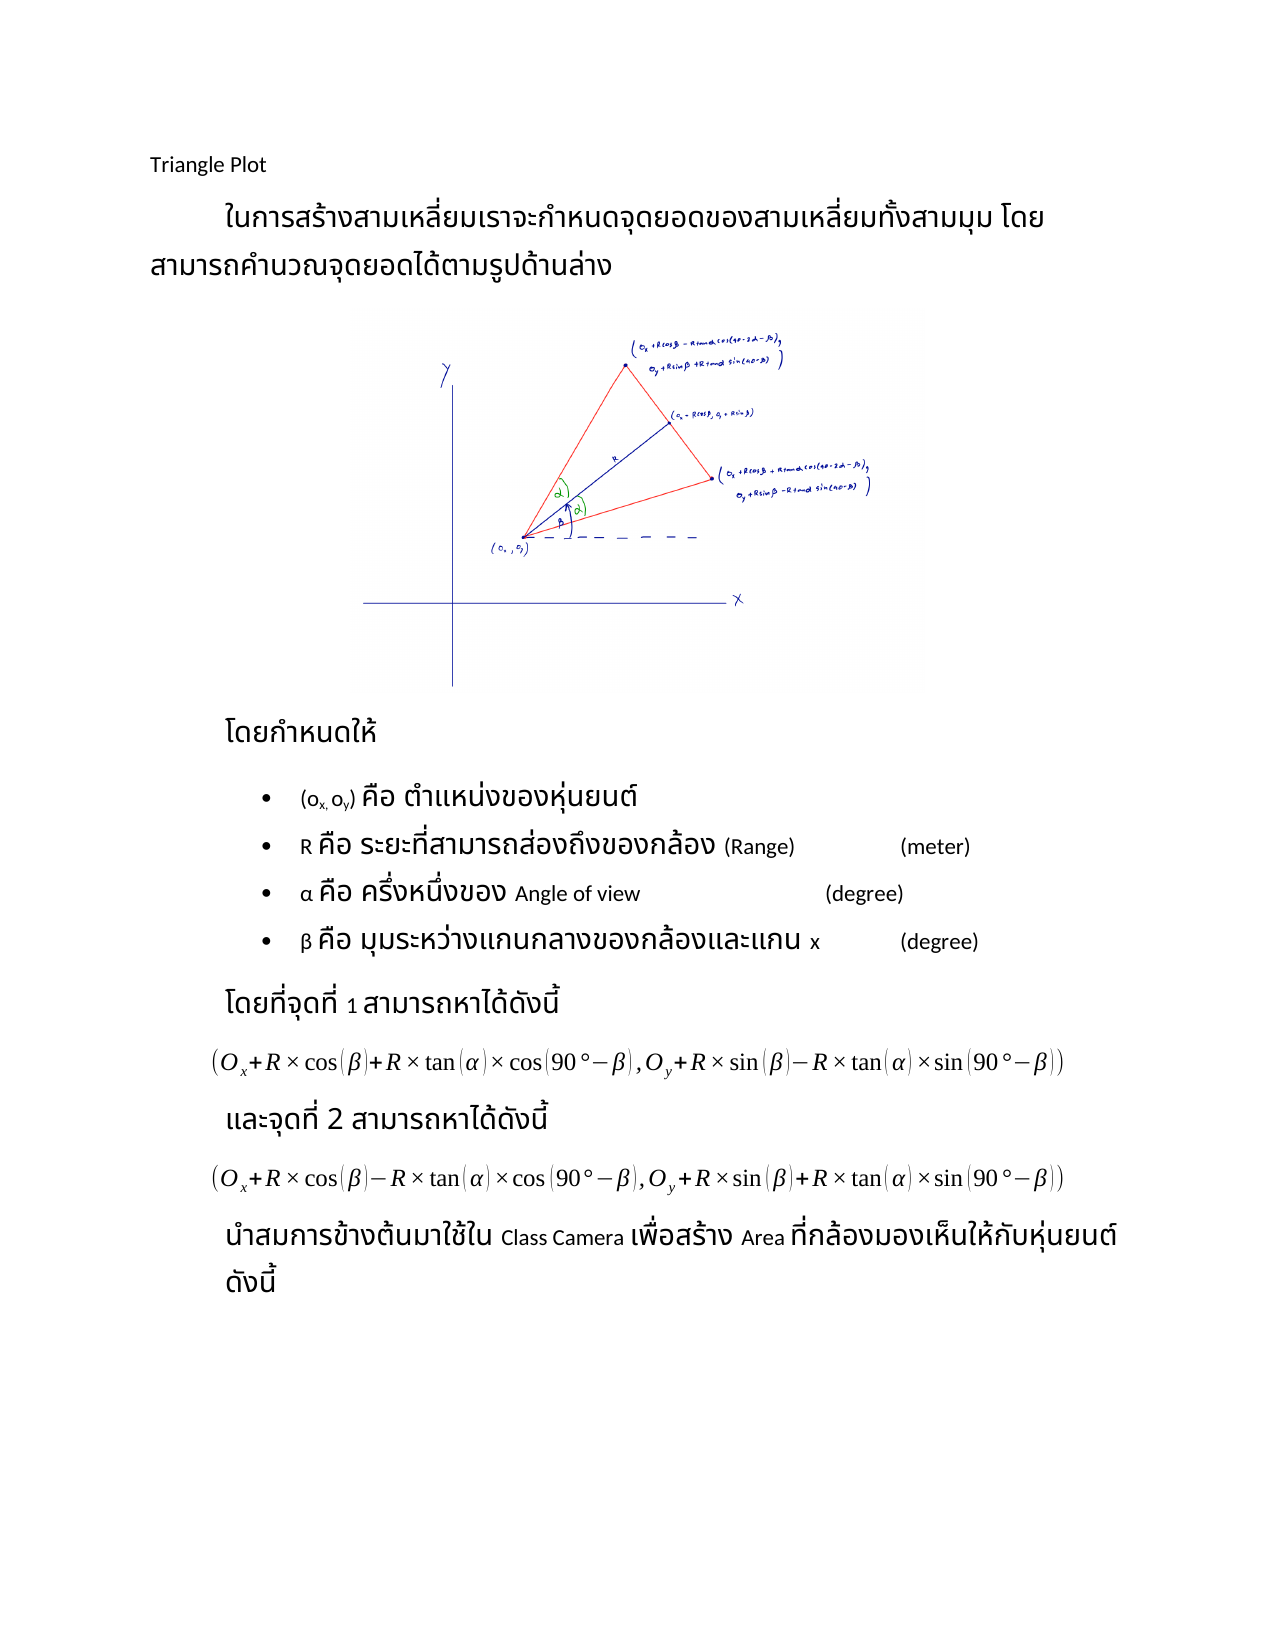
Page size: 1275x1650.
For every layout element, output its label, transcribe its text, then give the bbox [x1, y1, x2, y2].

picture [350, 308, 925, 693]
text ในการสร้างสามเหลี่ยมเราจะกำหนดจุดยอดของสามเหลี่ยมทั้งสามมุม โดยสามารถคำนวณจุดยอดได้ตามรูปด้านล่าง [150, 197, 1125, 288]
text Triangle Plot [150, 150, 1125, 178]
text โดยกำหนดให้ [150, 711, 1125, 756]
text และจุดที่ 2 สามารถหาได้ดังนี้ [150, 1098, 1125, 1142]
list β คือ มุมระหว่างแกนกลางของกล้องและแกน x (degree) [262, 918, 1125, 962]
list (ox, oy) คือ ตำแหน่งของหุ่นยนต์ [262, 776, 1125, 820]
list R คือ ระยะที่สามารถส่องถึงของกล้อง (Range) (meter) [262, 823, 1125, 867]
text นำสมการข้างต้นมาใช้ใน Class Camera เพื่อสร้าง Area ที่กล้องมองเห็นให้กับหุ่นยนต์ ดังนี้ [225, 1214, 1125, 1306]
list α คือ ครึ่งหนึ่งของ Angle of view (degree) [262, 871, 1125, 915]
text โดยที่จุดที่ 1 สามารถหาได้ดังนี้ [225, 982, 1125, 1026]
